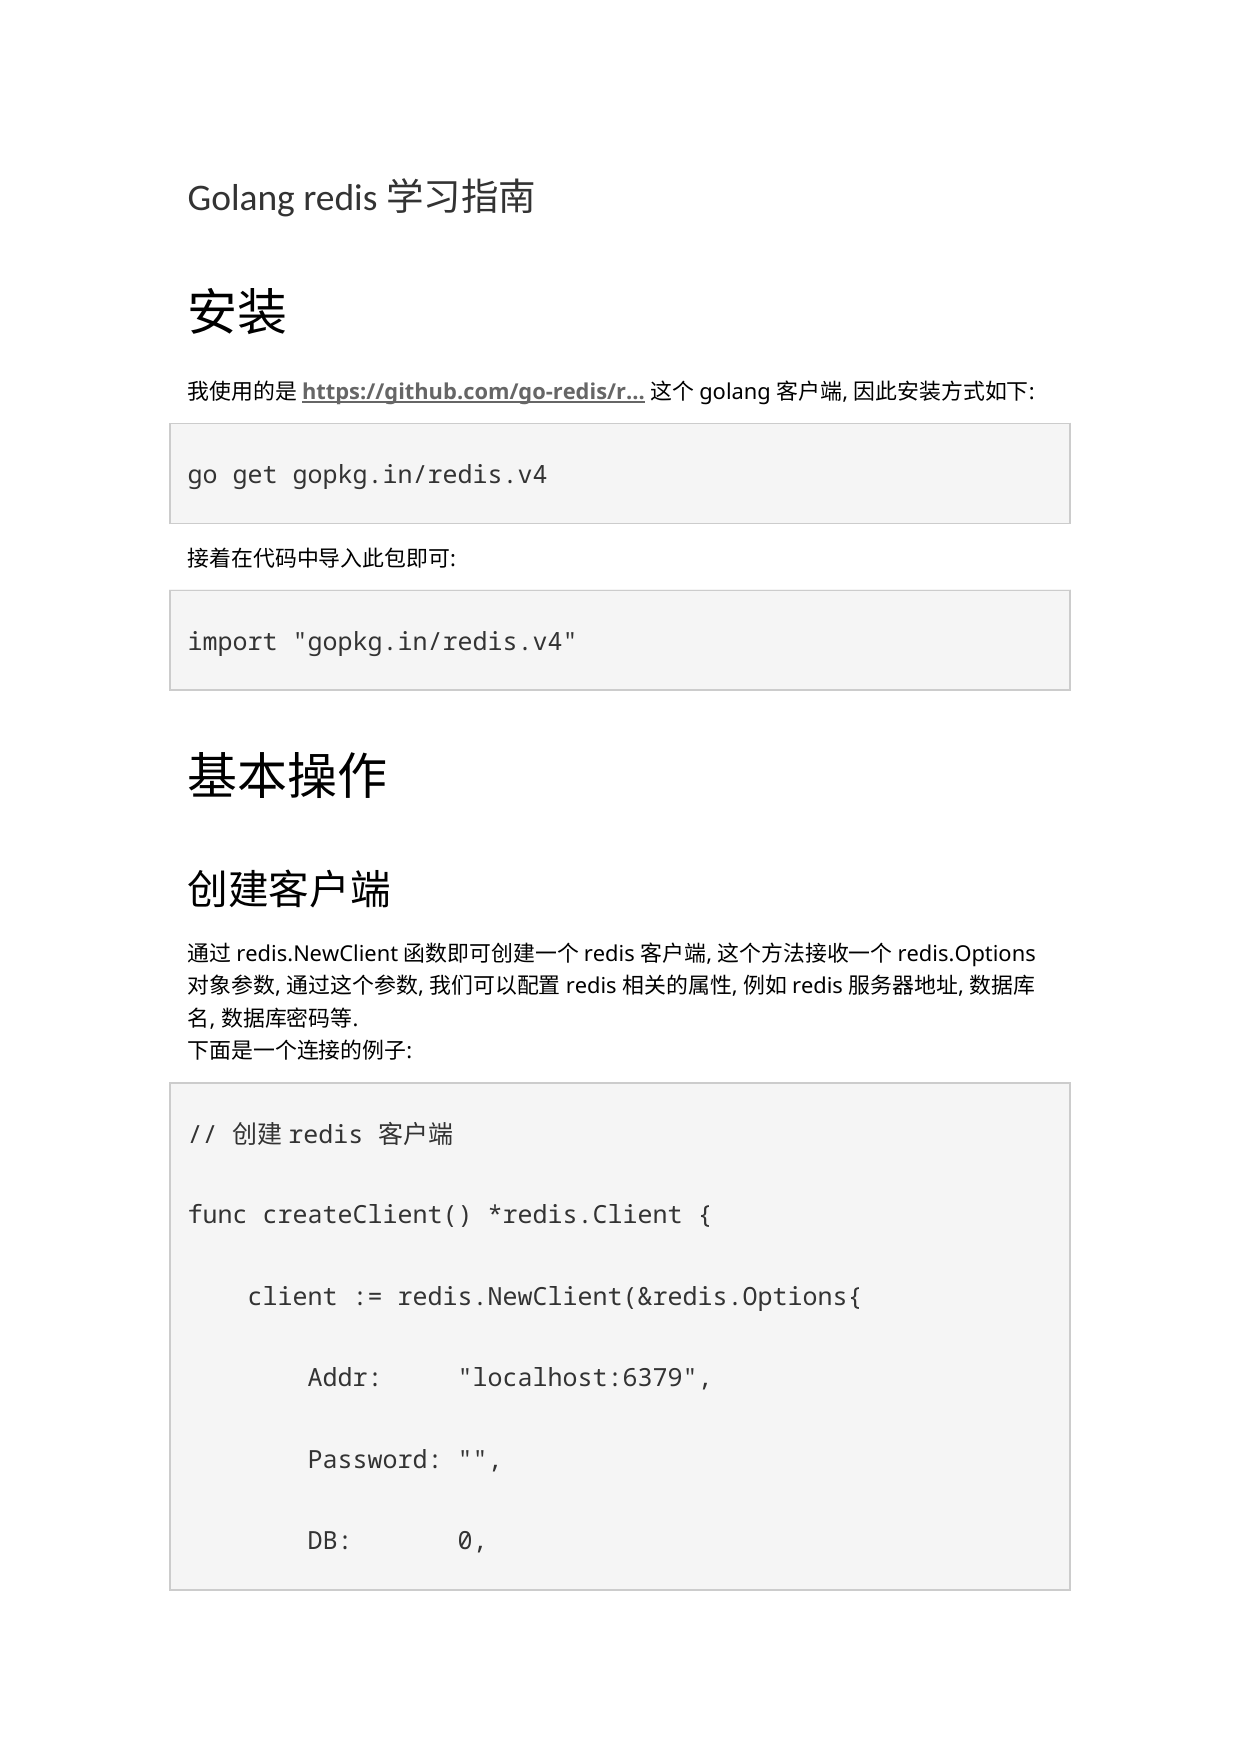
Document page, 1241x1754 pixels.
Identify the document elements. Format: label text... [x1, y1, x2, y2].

text 我使用的是 https://github.com/go-redis/r... 这个 golang 客户端, 因此安装方式如下: [187, 374, 1053, 406]
text 基本操作 [187, 724, 1053, 821]
text 创建客户端 [187, 854, 1053, 919]
text Golang redis 学习指南 [187, 162, 1053, 227]
text go get gopkg.in/redis.v4 [171, 424, 1069, 523]
text DB: 0, [171, 1489, 1069, 1589]
text 接着在代码中导入此包即可: [187, 541, 1053, 573]
text 安装 [187, 260, 1053, 357]
text client := redis.NewClient(&redis.Options{ [171, 1245, 1069, 1326]
text func createClient() *redis.Client { [171, 1163, 1069, 1245]
text Password: "", [171, 1408, 1069, 1489]
text import "gopkg.in/redis.v4" [171, 591, 1069, 689]
text 通过 redis.NewClient 函数即可创建一个 redis 客户端, 这个方法接收一个 redis.Options 对象参数, 通过这个参数, 我们可以配置 redis 相关的属性, 例如 redis 服务器地址, 数据库名, 数据库密码等. 下面是一个连接的例子: [187, 936, 1053, 1066]
text // 创建 redis 客户端 [171, 1084, 1069, 1163]
text Addr: "localhost:6379", [171, 1326, 1069, 1408]
